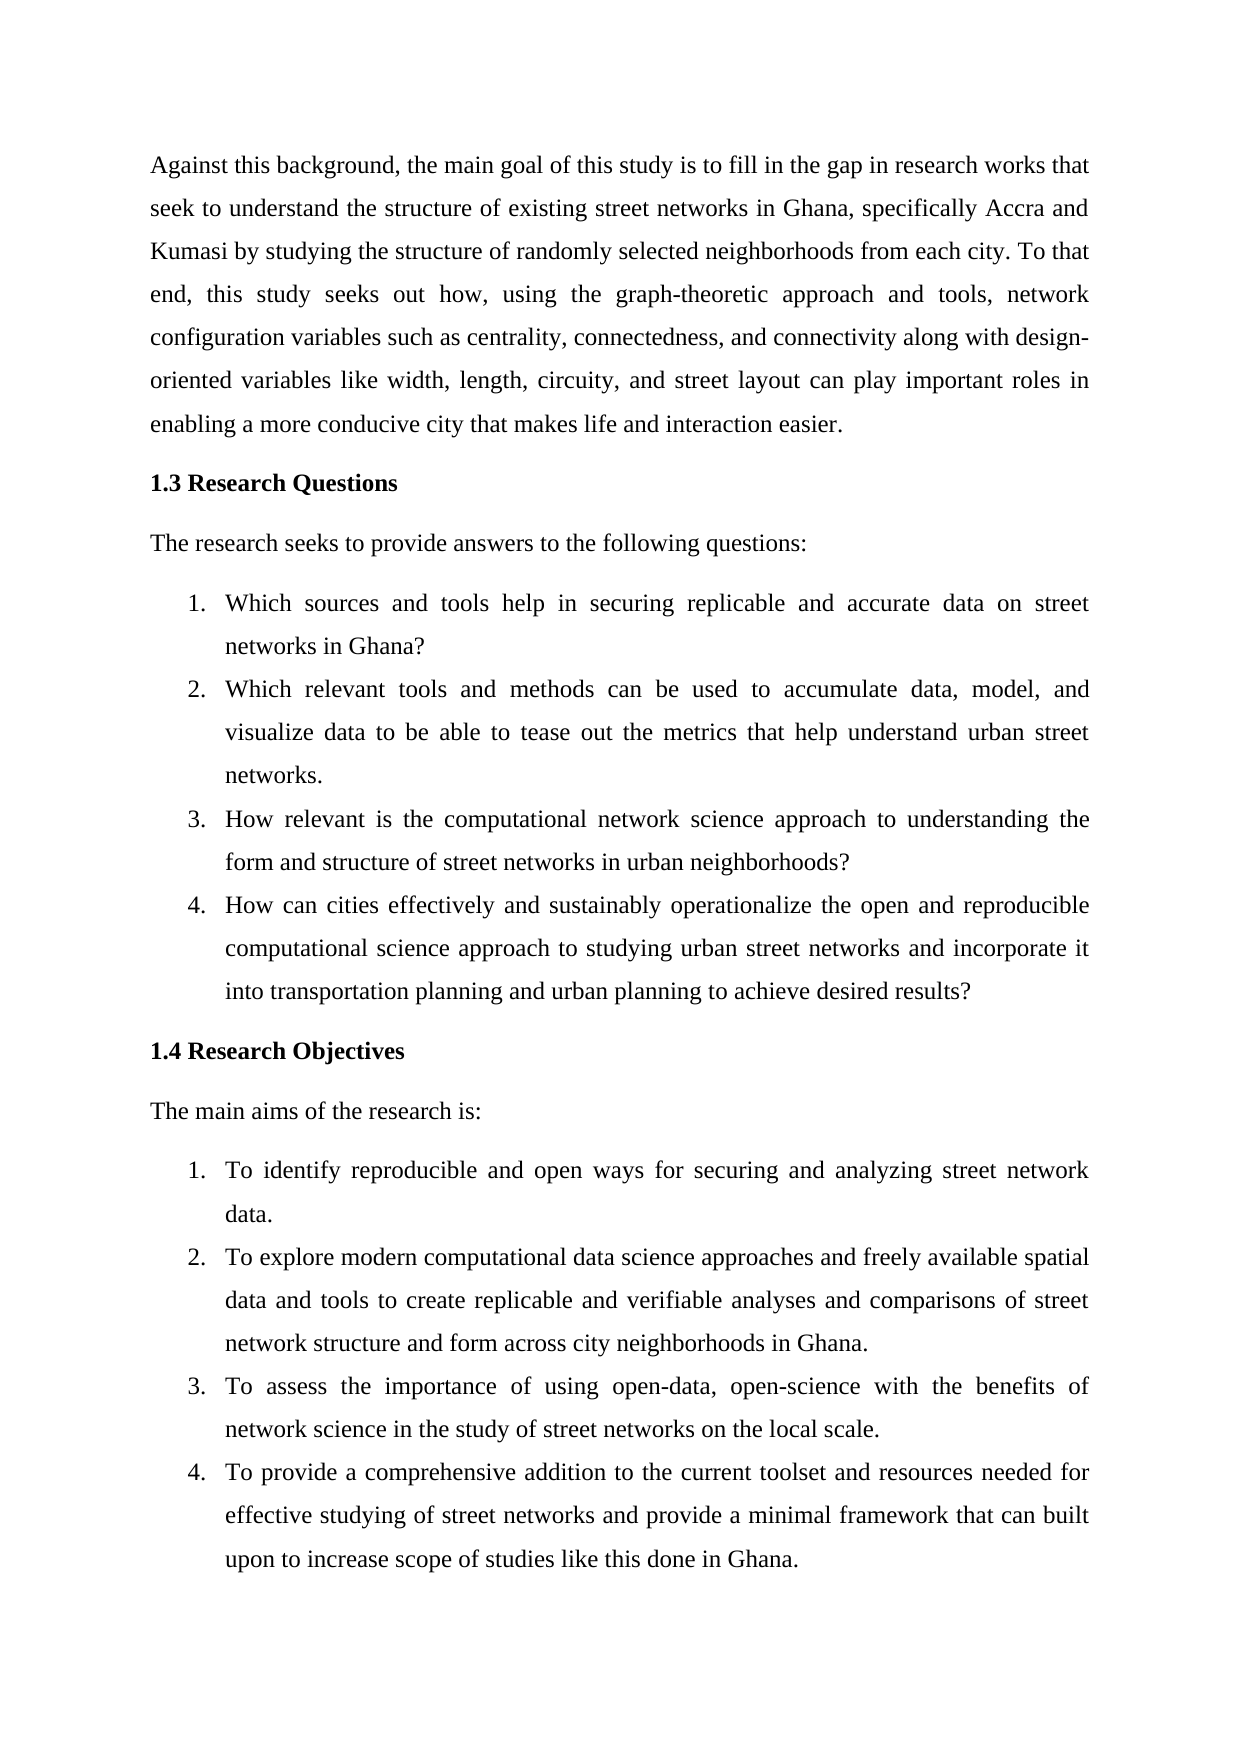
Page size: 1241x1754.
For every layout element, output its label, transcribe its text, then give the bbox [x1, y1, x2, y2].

text The main aims of the research is: [150, 1096, 1090, 1124]
list To assess the importance of using open-data, open-science with the benefits of network science in the study of street networks on the local scale. [187, 1371, 1090, 1443]
list Which sources and tools help in securing replicable and accurate data on street networks in Ghana? [187, 588, 1090, 660]
list Which relevant tools and methods can be used to accumulate data, model, and visualize data to be able to tease out the metrics that help understand urban street networks. [187, 674, 1090, 789]
list To explore modern computational data science approaches and freely available spatial data and tools to create replicable and verifiable analyses and comparisons of street network structure and form across city neighborhoods in Ghana. [187, 1242, 1090, 1357]
list To identify reproducible and open ways for securing and analyzing street network data. [187, 1156, 1090, 1227]
list To provide a comprehensive addition to the current toolset and resources needed for effective studying of street networks and provide a minimal framework that can built upon to increase scope of studies like this done in Ghana. [187, 1457, 1090, 1572]
list How can cities effectively and sustainably operationalize the open and reproducible computational science approach to studying urban street networks and incorporate it into transportation planning and urban planning to achieve desired results? [187, 890, 1090, 1005]
list How relevant is the computational network science approach to understanding the form and structure of street networks in urban neighborhoods? [187, 804, 1090, 876]
text The research seeks to provide answers to the following questions: [150, 528, 1090, 557]
text Against this background, the main goal of this study is to fill in the gap in research works that seek to understand the structure of existing street networks in Ghana, specifically Accra and Kumasi by studying the structure of randomly selected neighborhoods from each city. To that end, this study seeks out how, using the graph-theoretic approach and tools, network configuration variables such as centrality, connectedness, and connectivity along with design-oriented variables like width, length, circuity, and street layout can play important roles in enabling a more conducive city that makes life and interaction easier. [150, 150, 1090, 437]
text 1.3 Research Questions [150, 468, 1090, 497]
text 1.4 Research Objectives [150, 1036, 1090, 1065]
